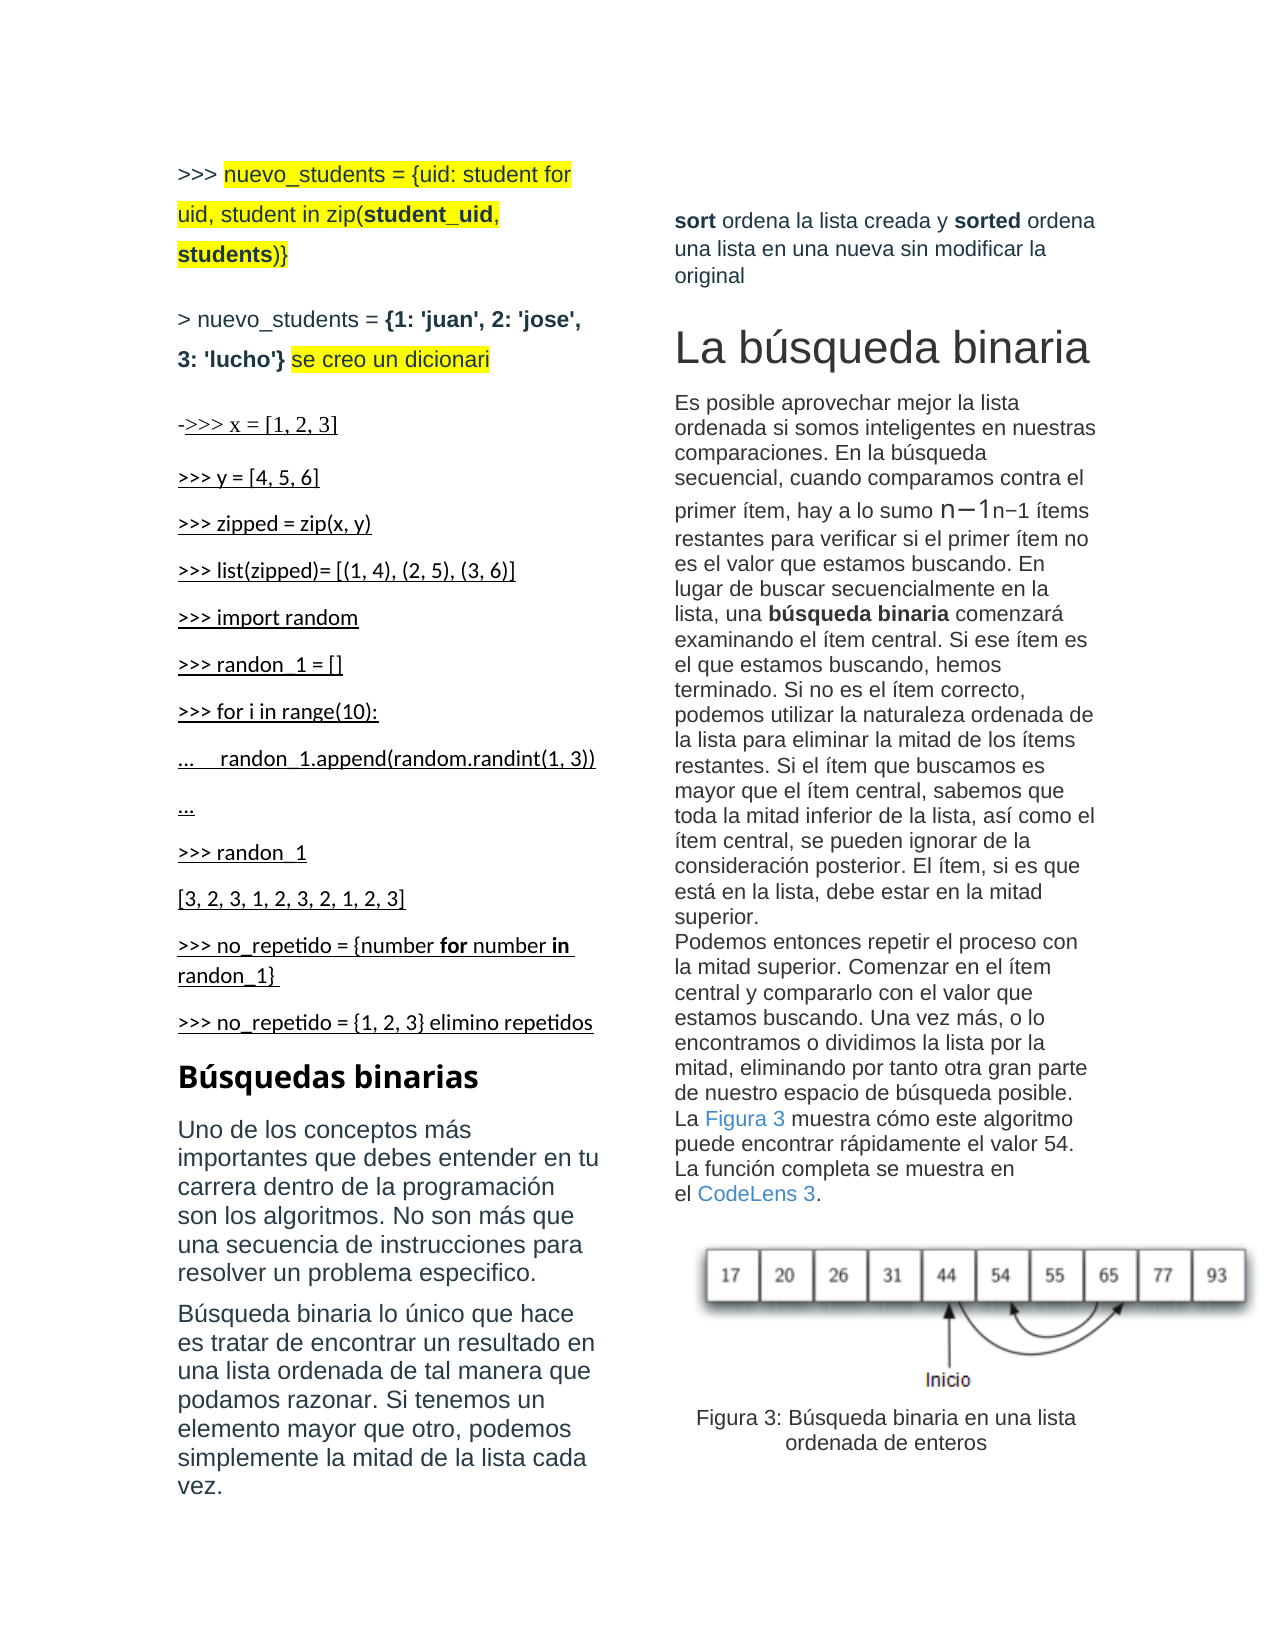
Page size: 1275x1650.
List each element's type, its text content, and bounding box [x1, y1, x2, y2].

picture [674, 1222, 1275, 1406]
text >>> nuevo_students = {uid: student for uid, student in zip(student_uid, students)} [177, 148, 601, 268]
text La búsqueda binaria [674, 321, 1098, 374]
text ... randon_1.append(random.randint(1, 3)) [177, 744, 601, 772]
text >>> no_repetido = {number for number in randon_1} [177, 931, 601, 989]
text ->>> x = [1, 2, 3] [177, 398, 601, 438]
text Uno de los conceptos más importantes que debes entender en tu carrera dentro de la programación son los algoritmos. No son más que una secuencia de instrucciones para resolver un problema especifico. [177, 1114, 601, 1287]
text >>> zipped = zip(x, y) [177, 509, 601, 537]
text >>> no_repetido = {1, 2, 3} elimino repetidos [177, 1008, 601, 1036]
text >>> randon_1 = [] [177, 650, 601, 678]
text > nuevo_students = {1: 'juan', 2: 'jose', 3: 'lucho'} se creo un dicionari [177, 293, 601, 373]
text Figura 3: Búsqueda binaria en una lista ordenada de enteros [674, 1406, 1098, 1456]
text >>> y = [4, 5, 6] [177, 463, 601, 491]
text Podemos entonces repetir el proceso con la mitad superior. Comenzar en el ítem central y compararlo con el valor que estamos buscando. Una vez más, o lo encontramos o dividimos la lista por la mitad, eliminando por tanto otra gran parte de nuestro espacio de búsqueda posible. La Figura 3 muestra cómo este algoritmo puede encontrar rápidamente el valor 54. La función completa se muestra en el CodeLens 3. [674, 929, 1098, 1206]
text Búsqueda binaria lo único que hace es tratar de encontrar un resultado en una lista ordenada de tal manera que podamos razonar. Si tenemos un elemento mayor que otro, podemos simplemente la mitad de la lista cada vez. [177, 1299, 601, 1500]
text >>> for i in range(10): [177, 697, 601, 725]
text >>> import random [177, 603, 601, 631]
text >>> list(zipped)= [(1, 4), (2, 5), (3, 6)] [177, 556, 601, 584]
text [3, 2, 3, 1, 2, 3, 2, 1, 2, 3] [177, 884, 601, 912]
text Búsquedas binarias [177, 1055, 601, 1098]
text >>> randon_1 [177, 838, 601, 866]
text ... [177, 791, 601, 819]
text sort ordena la lista creada y sorted ordena una lista en una nueva sin modificar la original [674, 208, 1098, 288]
